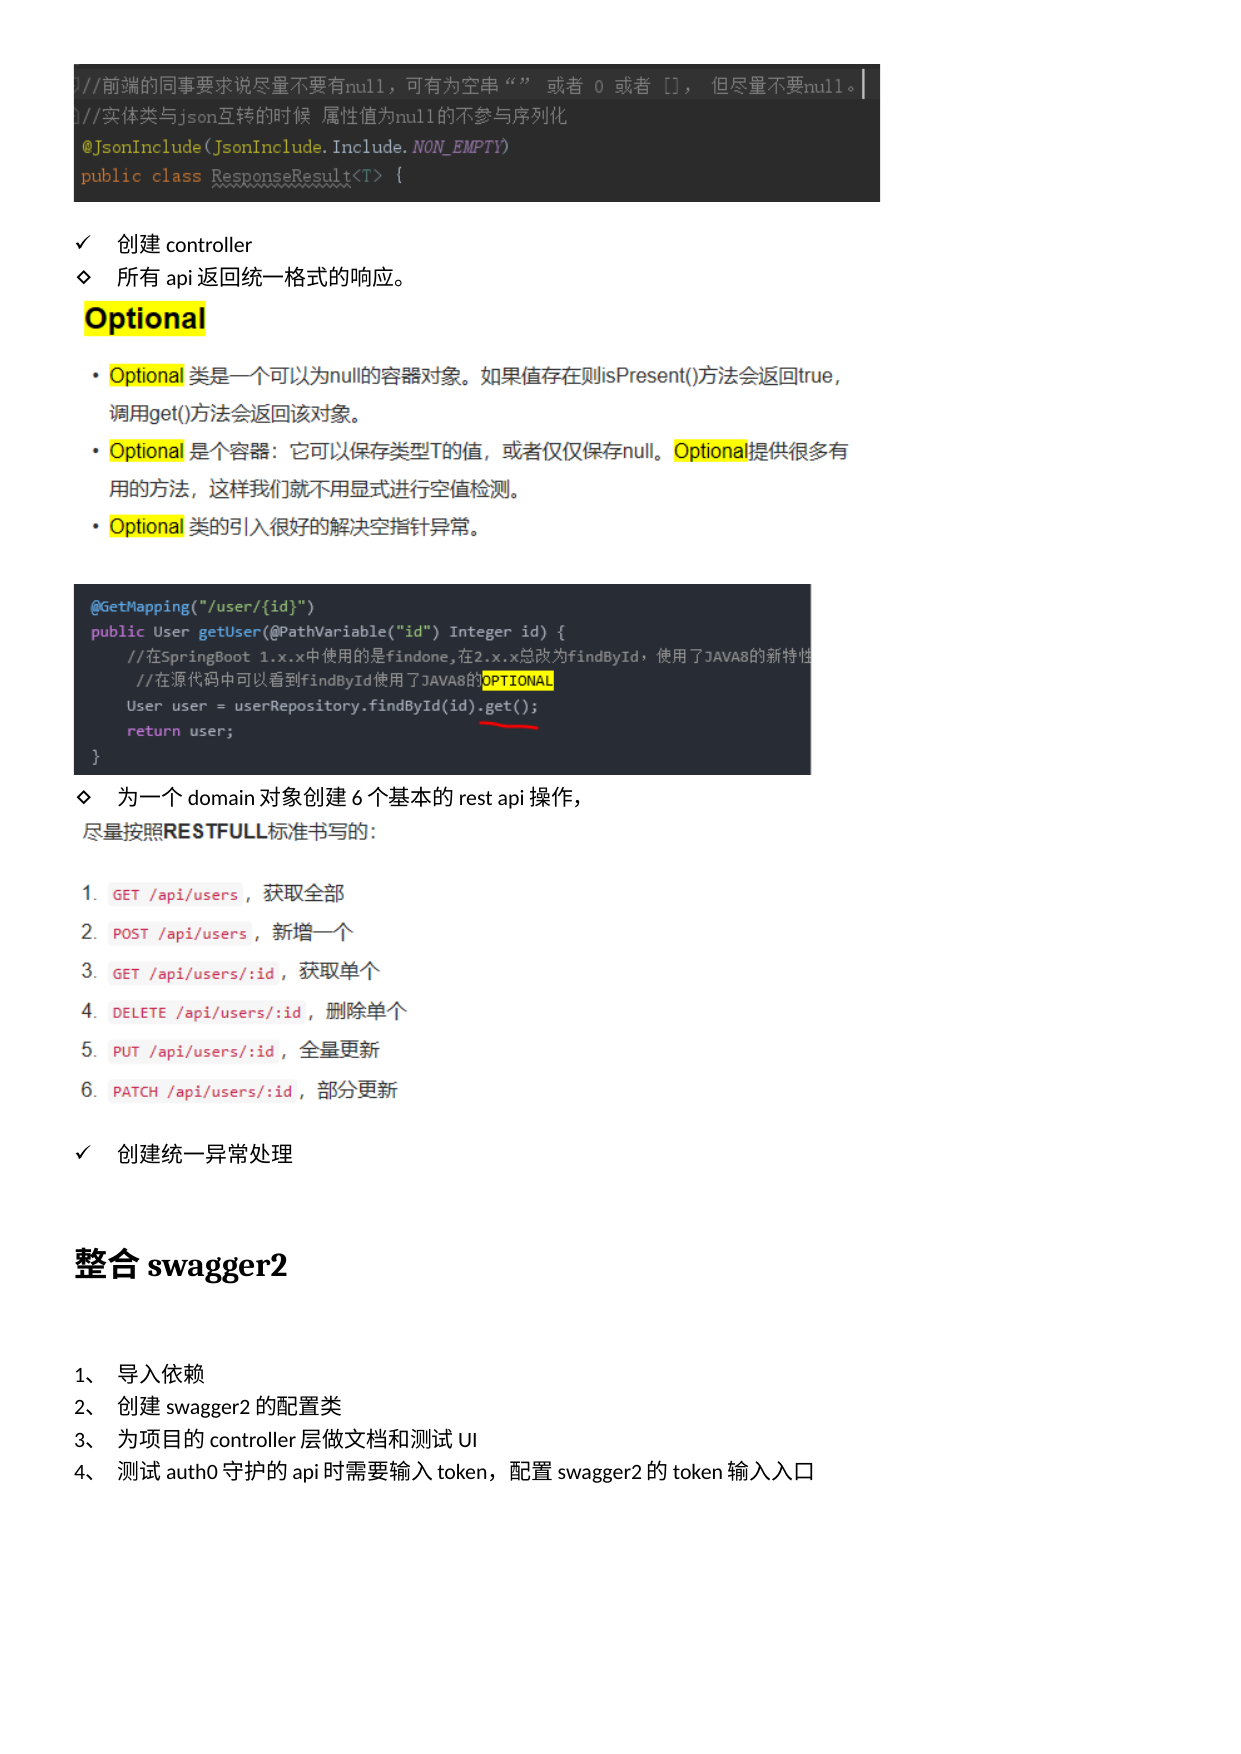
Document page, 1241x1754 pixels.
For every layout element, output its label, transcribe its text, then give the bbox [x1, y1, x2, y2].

picture [73, 812, 449, 1117]
picture [73, 584, 817, 775]
list 所有api返回统一格式的响应。 [74, 259, 1181, 292]
picture [73, 292, 882, 555]
list 为项目的controller层做文档和测试UI [74, 1421, 1181, 1454]
list 创建swagger2的配置类 [74, 1389, 1181, 1421]
list 创建controller [74, 227, 1181, 259]
list 导入依赖 [74, 1356, 1181, 1389]
subtitle 整合swagger2 [74, 1229, 1181, 1294]
picture [73, 64, 880, 202]
list 测试auth0守护的api时需要输入token，配置swagger2的token输入入口 [74, 1454, 1181, 1486]
list 创建统一异常处理 [74, 1137, 1181, 1169]
list 为一个domain对象创建6个基本的rest api操作， [74, 779, 1181, 812]
